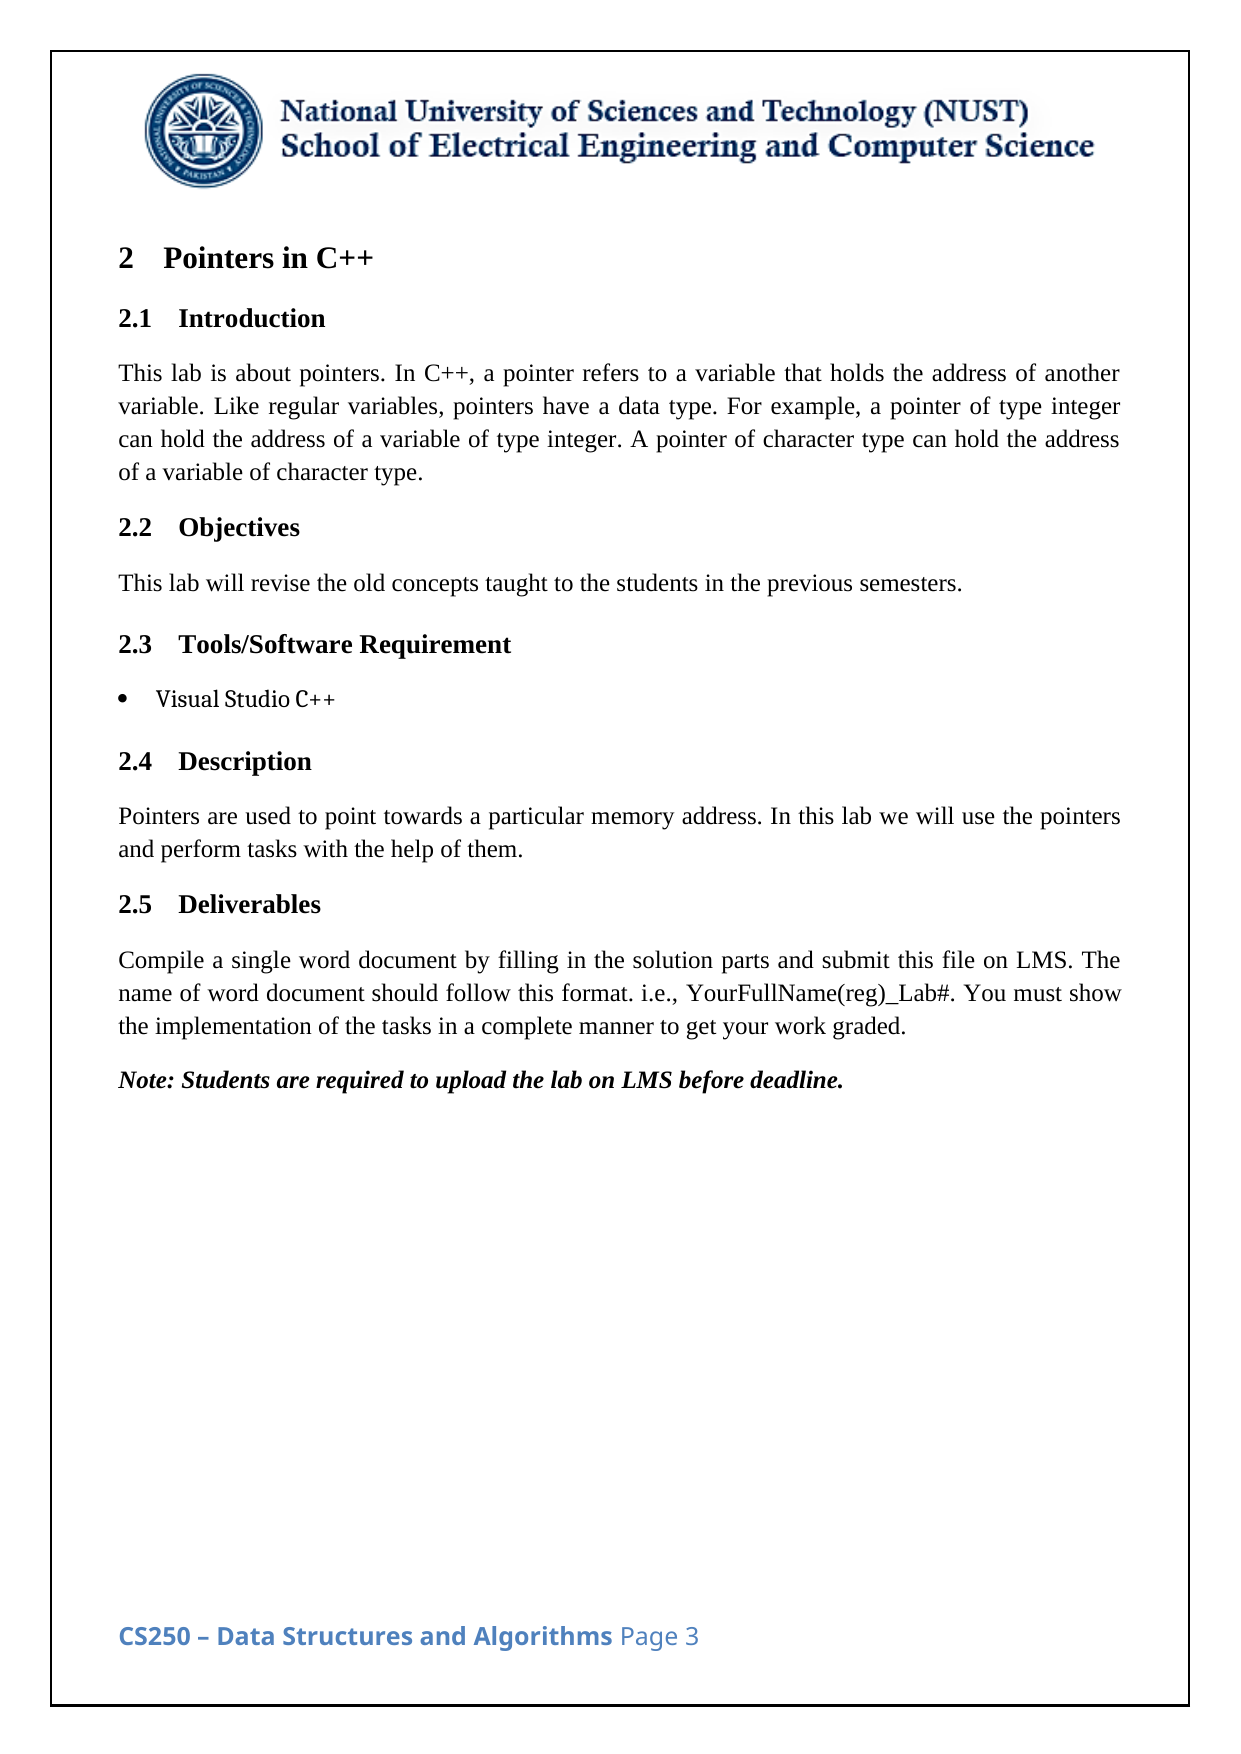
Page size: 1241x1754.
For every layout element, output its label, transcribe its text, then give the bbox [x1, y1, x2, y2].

text Note: Students are required to upload the lab on LMS before deadline. [118, 1065, 1122, 1093]
text This lab will revise the old concepts taught to the students in the previous semesters. [118, 568, 1122, 596]
subtitle Objectives [118, 511, 1122, 542]
list Visual Studio C++ [118, 684, 1122, 713]
picture [132, 68, 1108, 199]
subtitle Tools/Software Requirement [118, 628, 1122, 659]
subtitle Pointers in C++ [118, 239, 1122, 276]
subtitle Introduction [118, 302, 1122, 333]
text Pointers are used to point towards a particular memory address. In this lab we will use the pointers and perform tasks with the help of them. [118, 801, 1122, 863]
text This lab is about pointers. In C++, a pointer refers to a variable that holds the address of another variable. Like regular variables, pointers have a data type. For example, a pointer of type integer can hold the address of a variable of type integer. A pointer of character type can hold the address of a variable of character type. [118, 358, 1122, 486]
subtitle Description [118, 745, 1122, 776]
subtitle Deliverables [118, 888, 1122, 919]
text Compile a single word document by filling in the solution parts and submit this file on LMS. The name of word document should follow this format. i.e., YourFullName(reg)_Lab#. You must show the implementation of the tasks in a complete manner to get your work graded. [118, 945, 1122, 1040]
